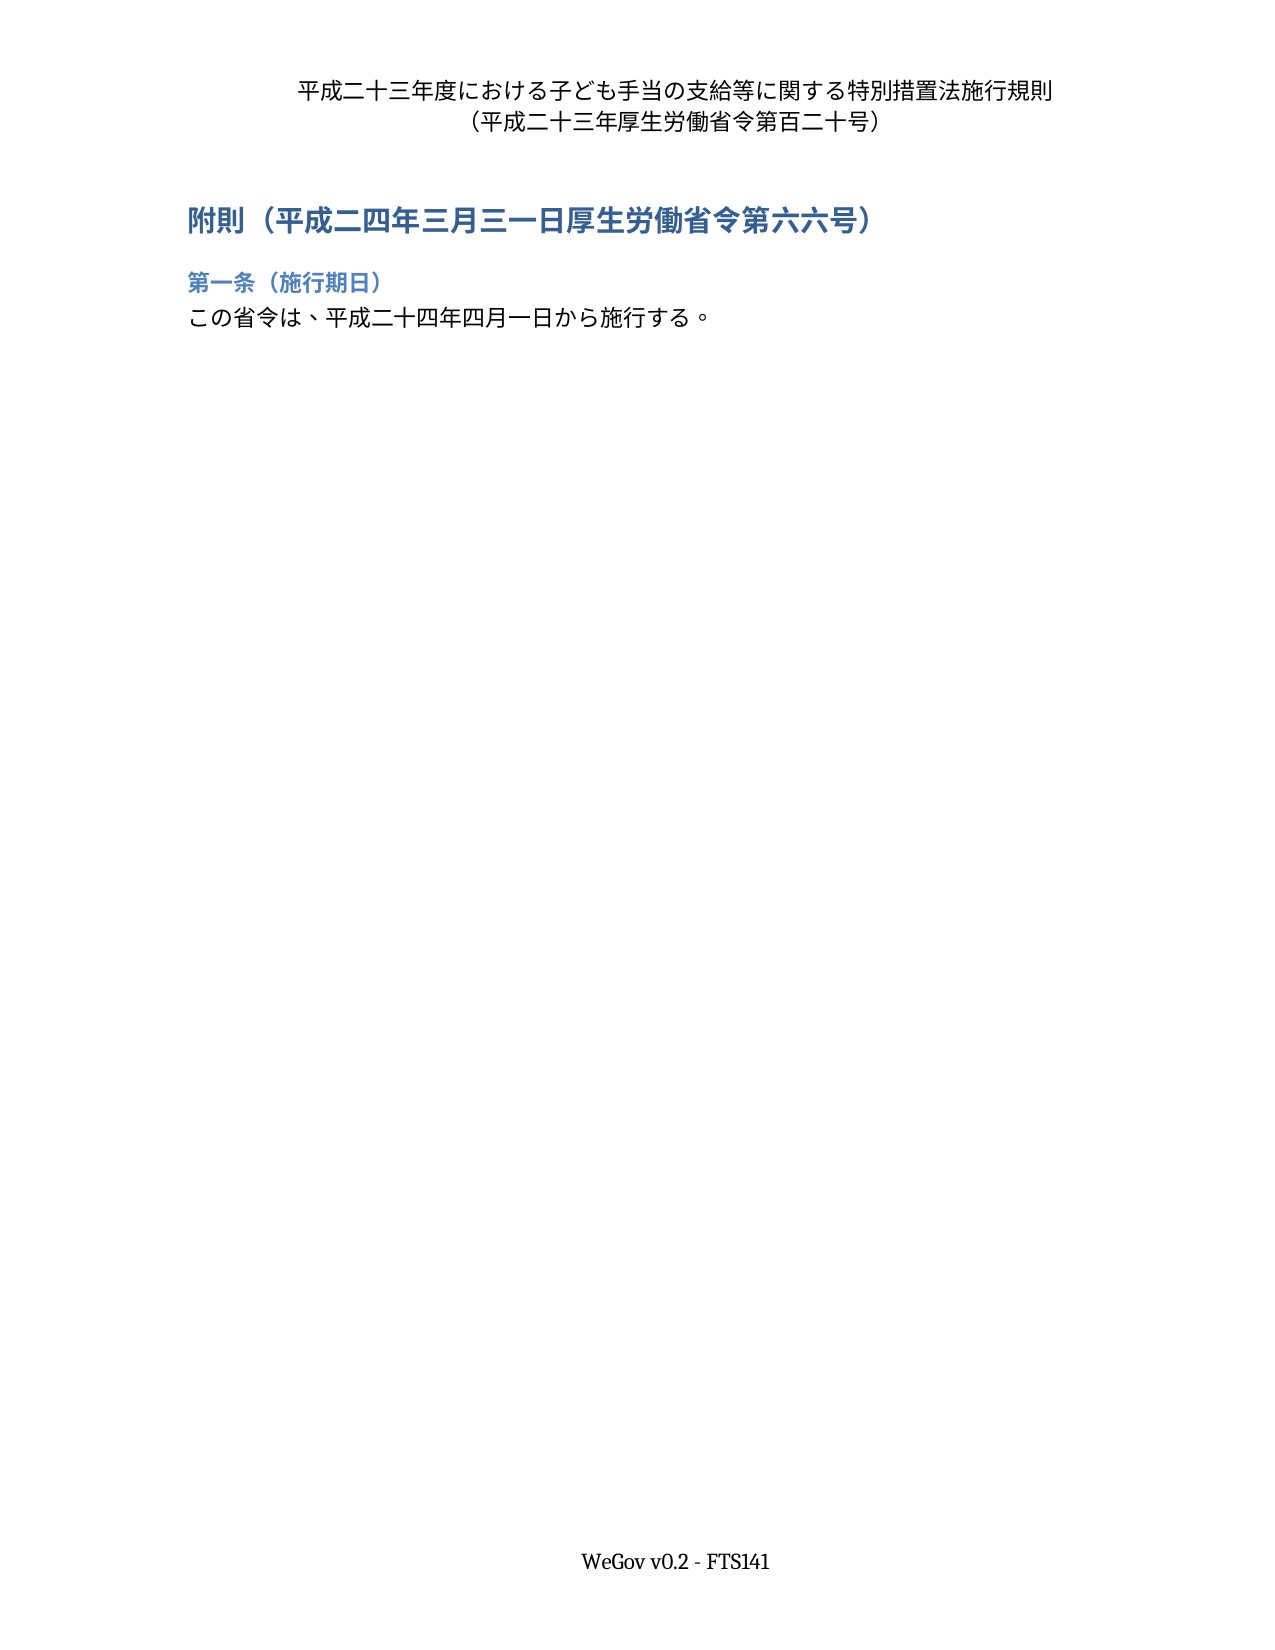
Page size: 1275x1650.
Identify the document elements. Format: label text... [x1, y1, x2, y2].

subtitle 第一条（施行期日） [187, 266, 1087, 298]
subtitle 附則（平成二四年三月三一日厚生労働省令第六六号） [187, 200, 1087, 240]
text この省令は、平成二十四年四月一日から施行する。 [187, 302, 1087, 334]
